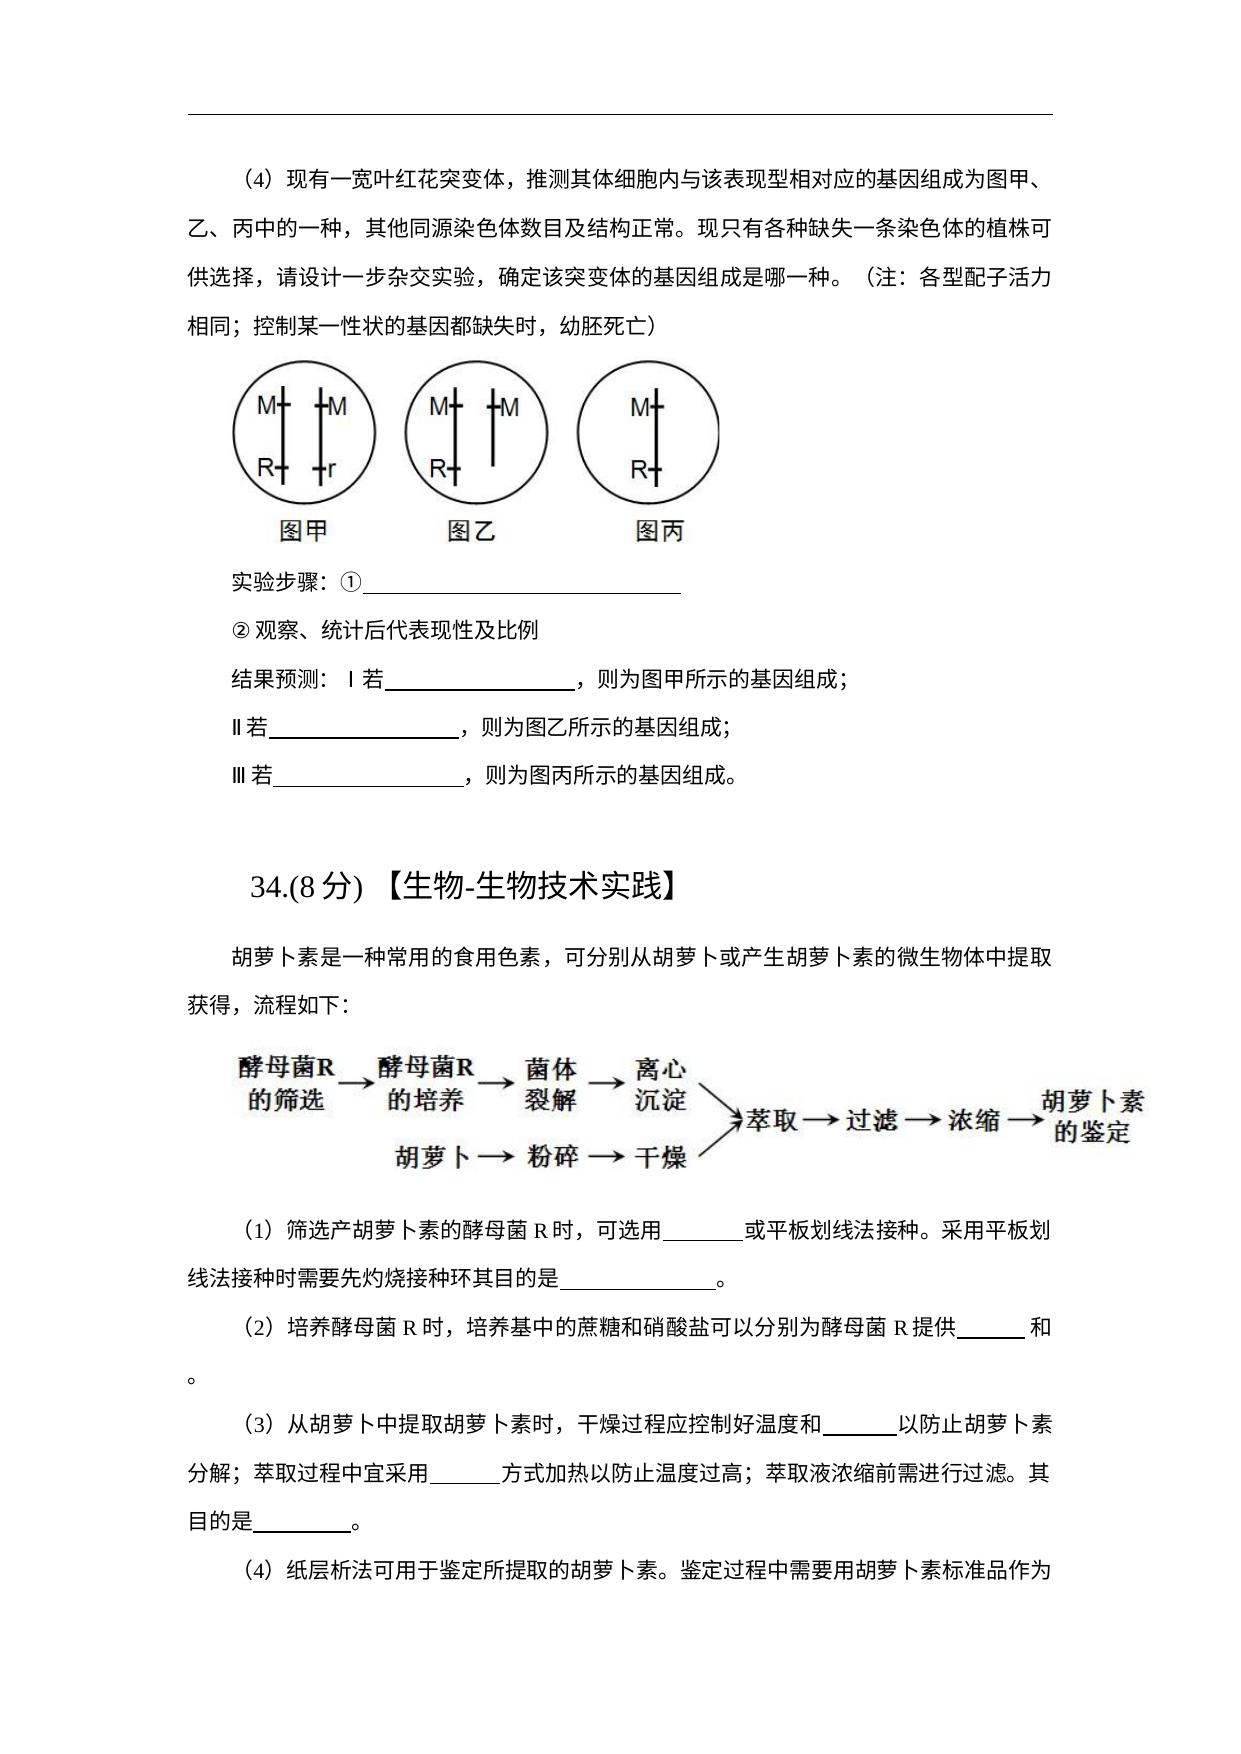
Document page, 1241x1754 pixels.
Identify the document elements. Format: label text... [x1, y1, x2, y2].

text 结果预测：Ⅰ若 ，则为图甲所示的基因组成； [187, 662, 1053, 694]
text （4）现有一宽叶红花突变体，推测其体细胞内与该表现型相对应的基因组成为图甲、乙、丙中的一种，其他同源染色体数目及结构正常。现只有各种缺失一条染色体的植株可供选择，请设计一步杂交实验，确定该突变体的基因组成是哪一种。（注：各型配子活力相同；控制某一性状的基因都缺失时，幼胚死亡） [187, 162, 1053, 341]
text 实验步骤：① [187, 565, 1053, 597]
text （1）筛选产胡萝卜素的酵母菌R时，可选用 或平板划线法接种。采用平板划线法接种时需要先灼烧接种环其目的是 。 [187, 1212, 1053, 1293]
text （4）纸层析法可用于鉴定所提取的胡萝卜素。鉴定过程中需要用胡萝卜素标准品作为 [187, 1552, 1053, 1585]
text （3）从胡萝卜中提取胡萝卜素时，干燥过程应控制好温度和 以防止胡萝卜素分解；萃取过程中宜采用 方式加热以防止温度过高；萃取液浓缩前需进行过滤。其目的是 。 [187, 1406, 1053, 1536]
text Ⅱ若 ，则为图乙所示的基因组成； [187, 710, 1053, 742]
text ②观察、统计后代表现性及比例 [187, 613, 1053, 646]
text 34.(8分) 【生物-生物技术实践】 [187, 852, 1053, 917]
text 胡萝卜素是一种常用的食用色素，可分别从胡萝卜或产生胡萝卜素的微生物体中提取获得，流程如下： [187, 939, 1053, 1021]
text Ⅲ若 ，则为图丙所示的基因组成。 [187, 758, 1053, 791]
text （2）培养酵母菌R时，培养基中的蔗糖和硝酸盐可以分别为酵母菌R提供 和 。 [187, 1309, 1053, 1391]
